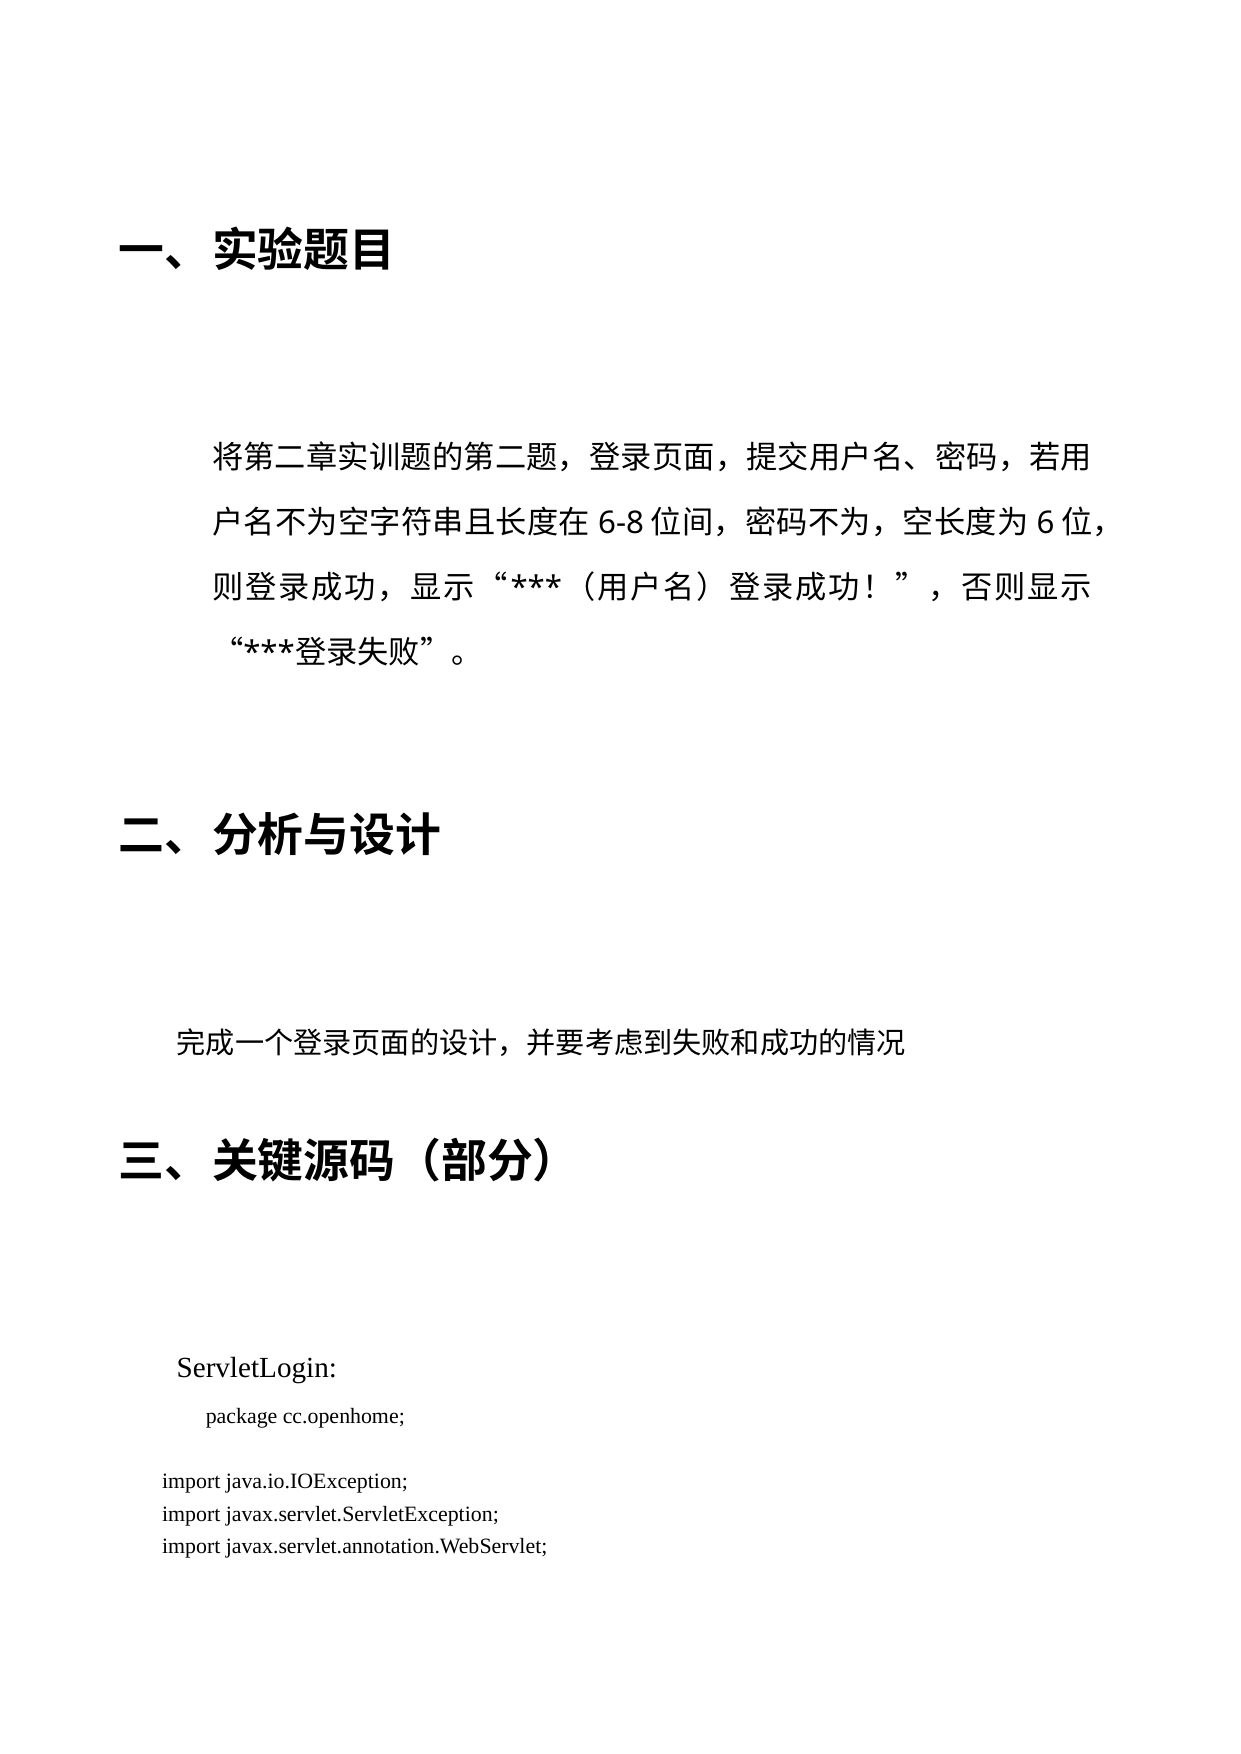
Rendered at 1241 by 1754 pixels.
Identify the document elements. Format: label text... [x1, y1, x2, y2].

text 将第二章实训题的第二题，登录页面，提交用户名、密码，若用户名不为空字符串且长度在6-8位间，密码不为，空长度为6位，则登录成功，显示“***（用户名）登录成功！”，否则显示“***登录失败”。 [212, 423, 1093, 683]
subtitle 关键源码（部分） [118, 1109, 1093, 1207]
list import javax.servlet.annotation.WebServlet; [118, 1529, 1093, 1562]
subtitle 分析与设计 [118, 783, 1093, 881]
subtitle 实验题目 [118, 197, 1093, 295]
list import java.io.IOException; [118, 1464, 1093, 1497]
list ServletLogin: [118, 1334, 1093, 1399]
list package cc.openhome; [118, 1399, 1093, 1432]
list import javax.servlet.ServletException; [118, 1497, 1093, 1529]
list 完成一个登录页面的设计，并要考虑到失败和成功的情况 [118, 1009, 1093, 1074]
